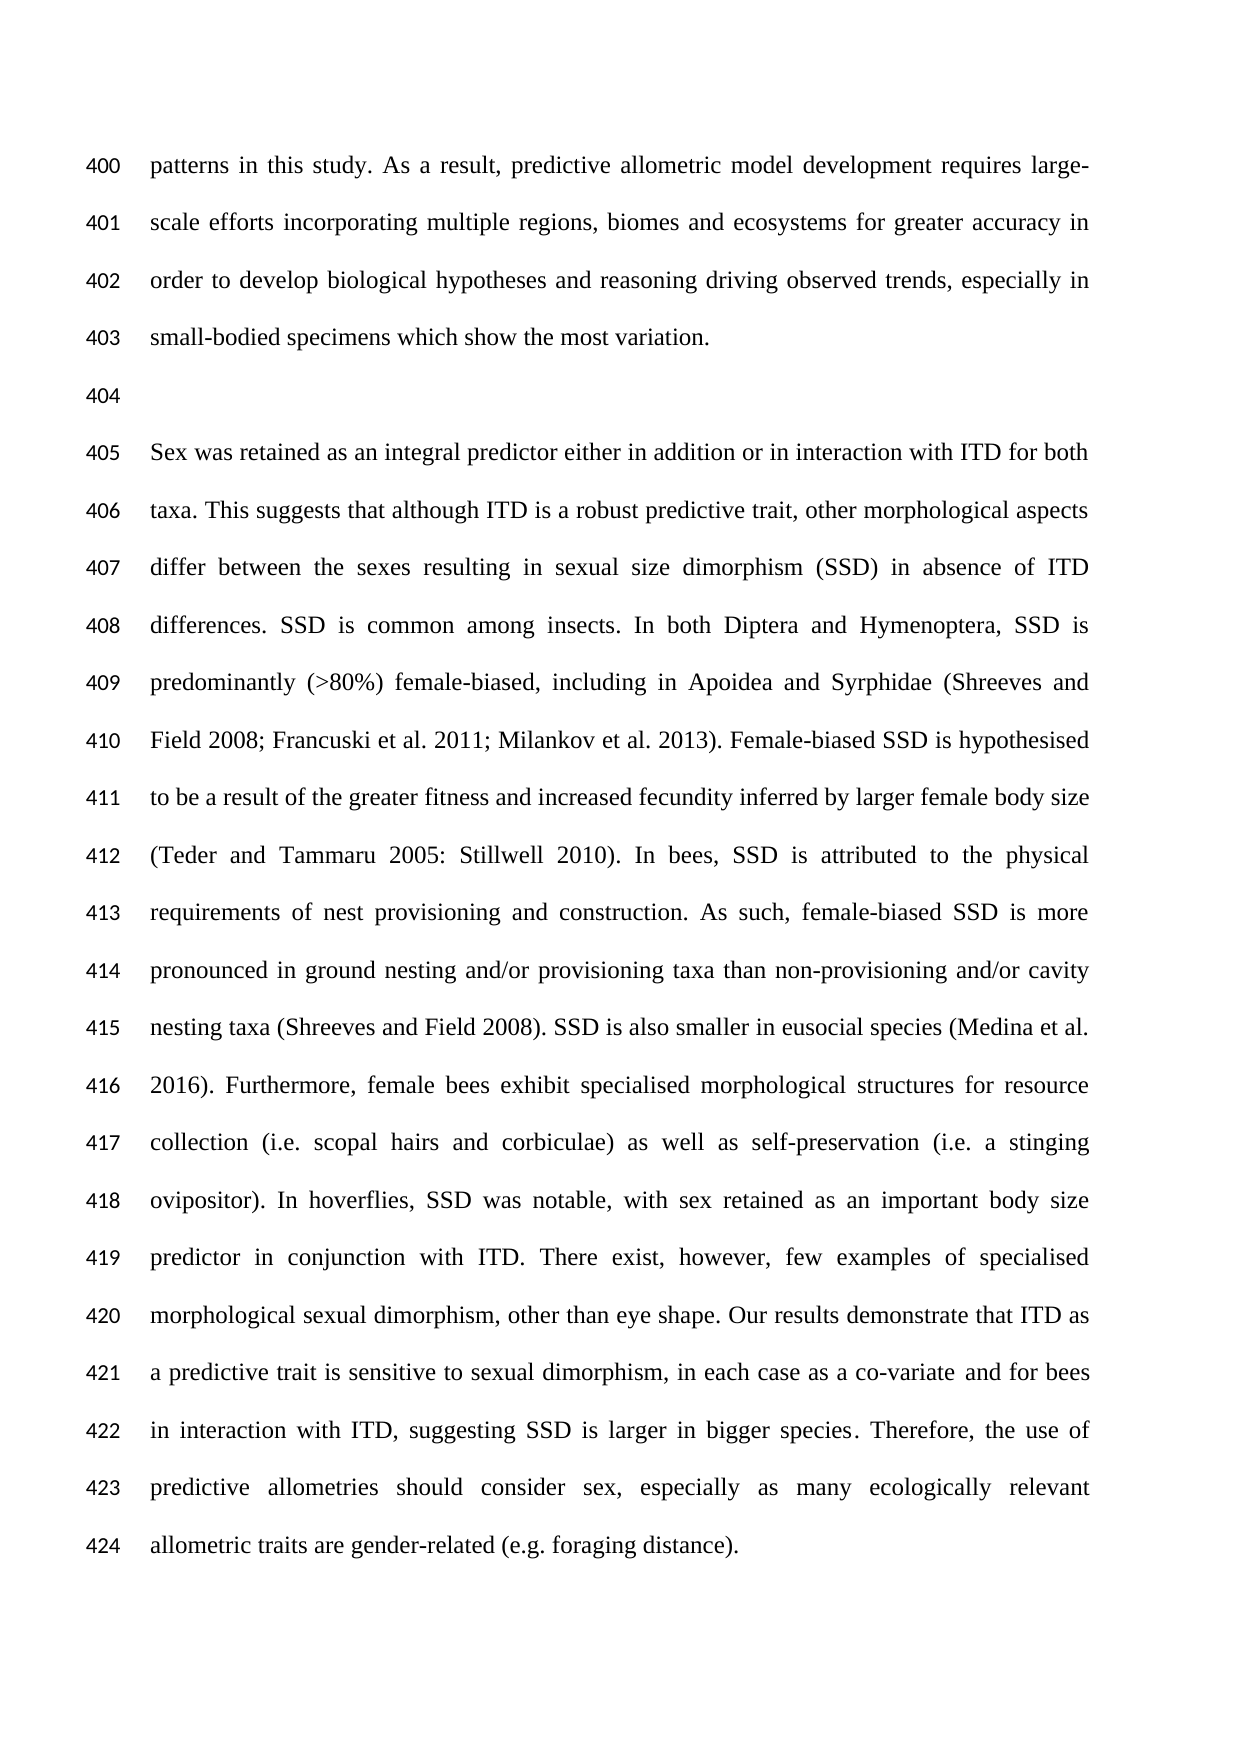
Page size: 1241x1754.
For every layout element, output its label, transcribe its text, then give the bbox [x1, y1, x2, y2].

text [150, 150, 1090, 351]
text Sex was retained as an integral predictor either in addition or in interaction with ITD for both taxa. This suggests that although ITD is a robust predictive trait, other morphological aspects differ between the sexes resulting in sexual size dimorphism (SSD) in absence of ITD differences. SSD is common among insects. In both Diptera and Hymenoptera, SSD is predominantly (>80%) female-biased, including in Apoidea and Syrphidae (Shreeves and Field 2008; Francuski et al. 2011; Milankov et al. 2013). Female-biased SSD is hypothesised to be a result of the greater fitness and increased fecundity inferred by larger female body size (Teder and Tammaru 2005: Stillwell 2010). In bees, SSD is attributed to the physical requirements of nest provisioning and construction. As such, female-biased SSD is more pronounced in ground nesting and/or provisioning taxa than non-provisioning and/or cavity nesting taxa (Shreeves and Field 2008). SSD is also smaller in eusocial species (Medina et al. 2016). Furthermore, female bees exhibit specialised morphological structures for resource collection (i.e. scopal hairs and corbiculae) as well as self-preservation (i.e. a stinging ovipositor). In hoverflies, SSD was notable, with sex retained as an important body size predictor in conjunction with ITD. There exist, however, few examples of specialised morphological sexual dimorphism, other than eye shape. Our results demonstrate that ITD as a predictive trait is sensitive to sexual dimorphism, in each case as a co-variate and for bees in interaction with ITD, suggesting SSD is larger in bigger species. Therefore, the use of predictive allometries should consider sex, especially as many ecologically relevant allometric traits are gender-related (e.g. foraging distance). [150, 437, 1090, 1559]
